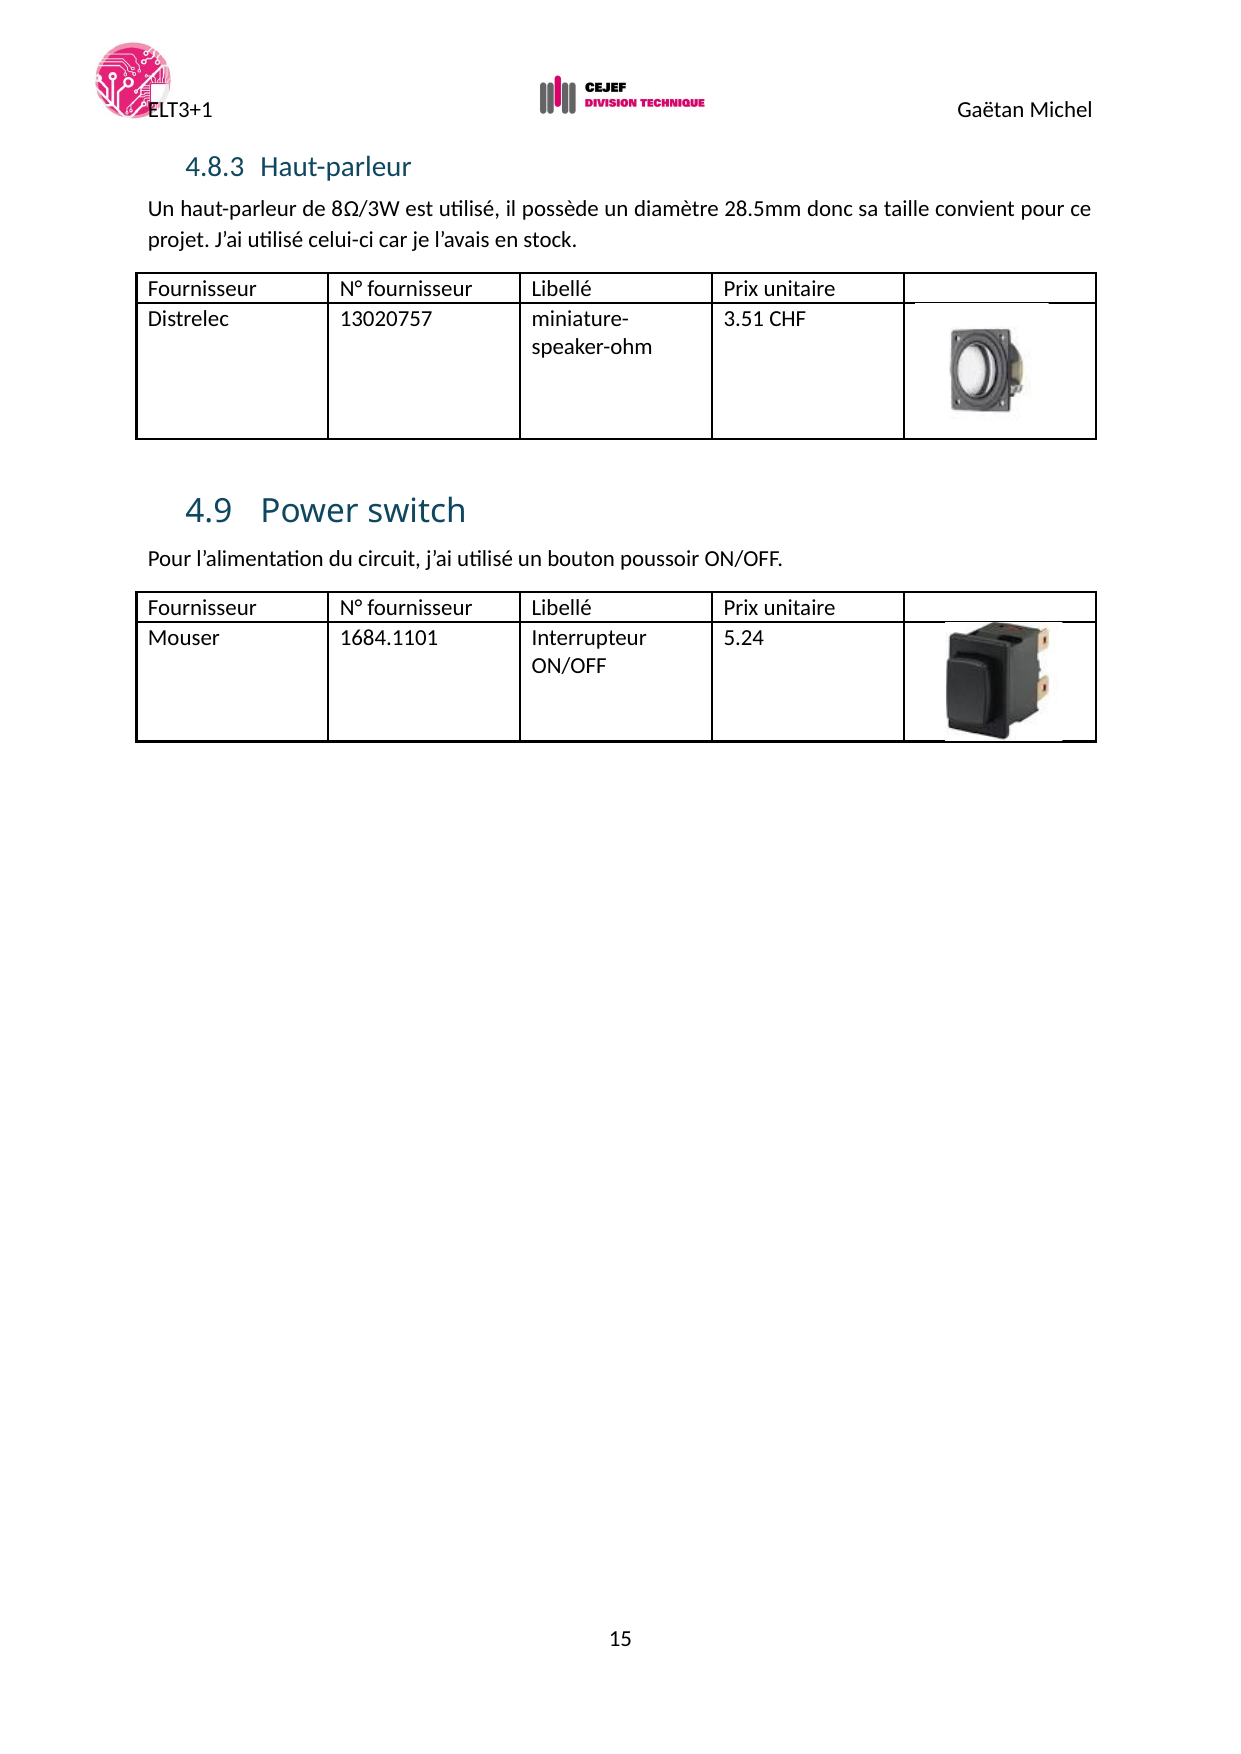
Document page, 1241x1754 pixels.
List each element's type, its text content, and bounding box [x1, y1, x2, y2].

subtitle Haut-parleur [185, 148, 1092, 183]
table_cell [905, 304, 915, 438]
table_cell 3.51 CHF [713, 304, 903, 438]
table_cell Distrelec [138, 304, 327, 438]
table_header N° fournisseur [329, 593, 519, 621]
table_header Libellé [521, 274, 711, 302]
table_cell 1684.1101 [329, 623, 519, 740]
table_header Prix unitaire [713, 274, 903, 302]
table_header Fournisseur [138, 274, 327, 302]
table_cell 13020757 [329, 304, 519, 438]
picture [90, 38, 173, 121]
table_header [905, 593, 1095, 621]
table_header N° fournisseur [329, 274, 519, 302]
table_cell [1049, 304, 1095, 438]
table_cell [1063, 623, 1095, 740]
table_cell [905, 623, 945, 740]
table_cell Interrupteur ON/OFF [521, 623, 711, 740]
picture [534, 73, 706, 118]
table_cell Mouser [138, 623, 327, 740]
picture [945, 622, 1063, 741]
table_header Fournisseur [138, 593, 327, 621]
table_header [905, 274, 1095, 302]
table_header Prix unitaire [713, 593, 903, 621]
subtitle Power switch [185, 487, 1092, 532]
table_cell miniature-speaker-ohm [521, 304, 711, 438]
picture [915, 303, 1049, 438]
table_cell 5.24 [713, 623, 903, 740]
table_header Libellé [521, 593, 711, 621]
text Pour l’alimentation du circuit, j’ai utilisé un bouton poussoir ON/OFF. [148, 544, 1092, 572]
text Un haut-parleur de 8Ω/3W est utilisé, il possède un diamètre 28.5mm donc sa taille convient pour ce projet. J’ai utilisé celui-ci car je l’avais en stock. [148, 194, 1092, 253]
